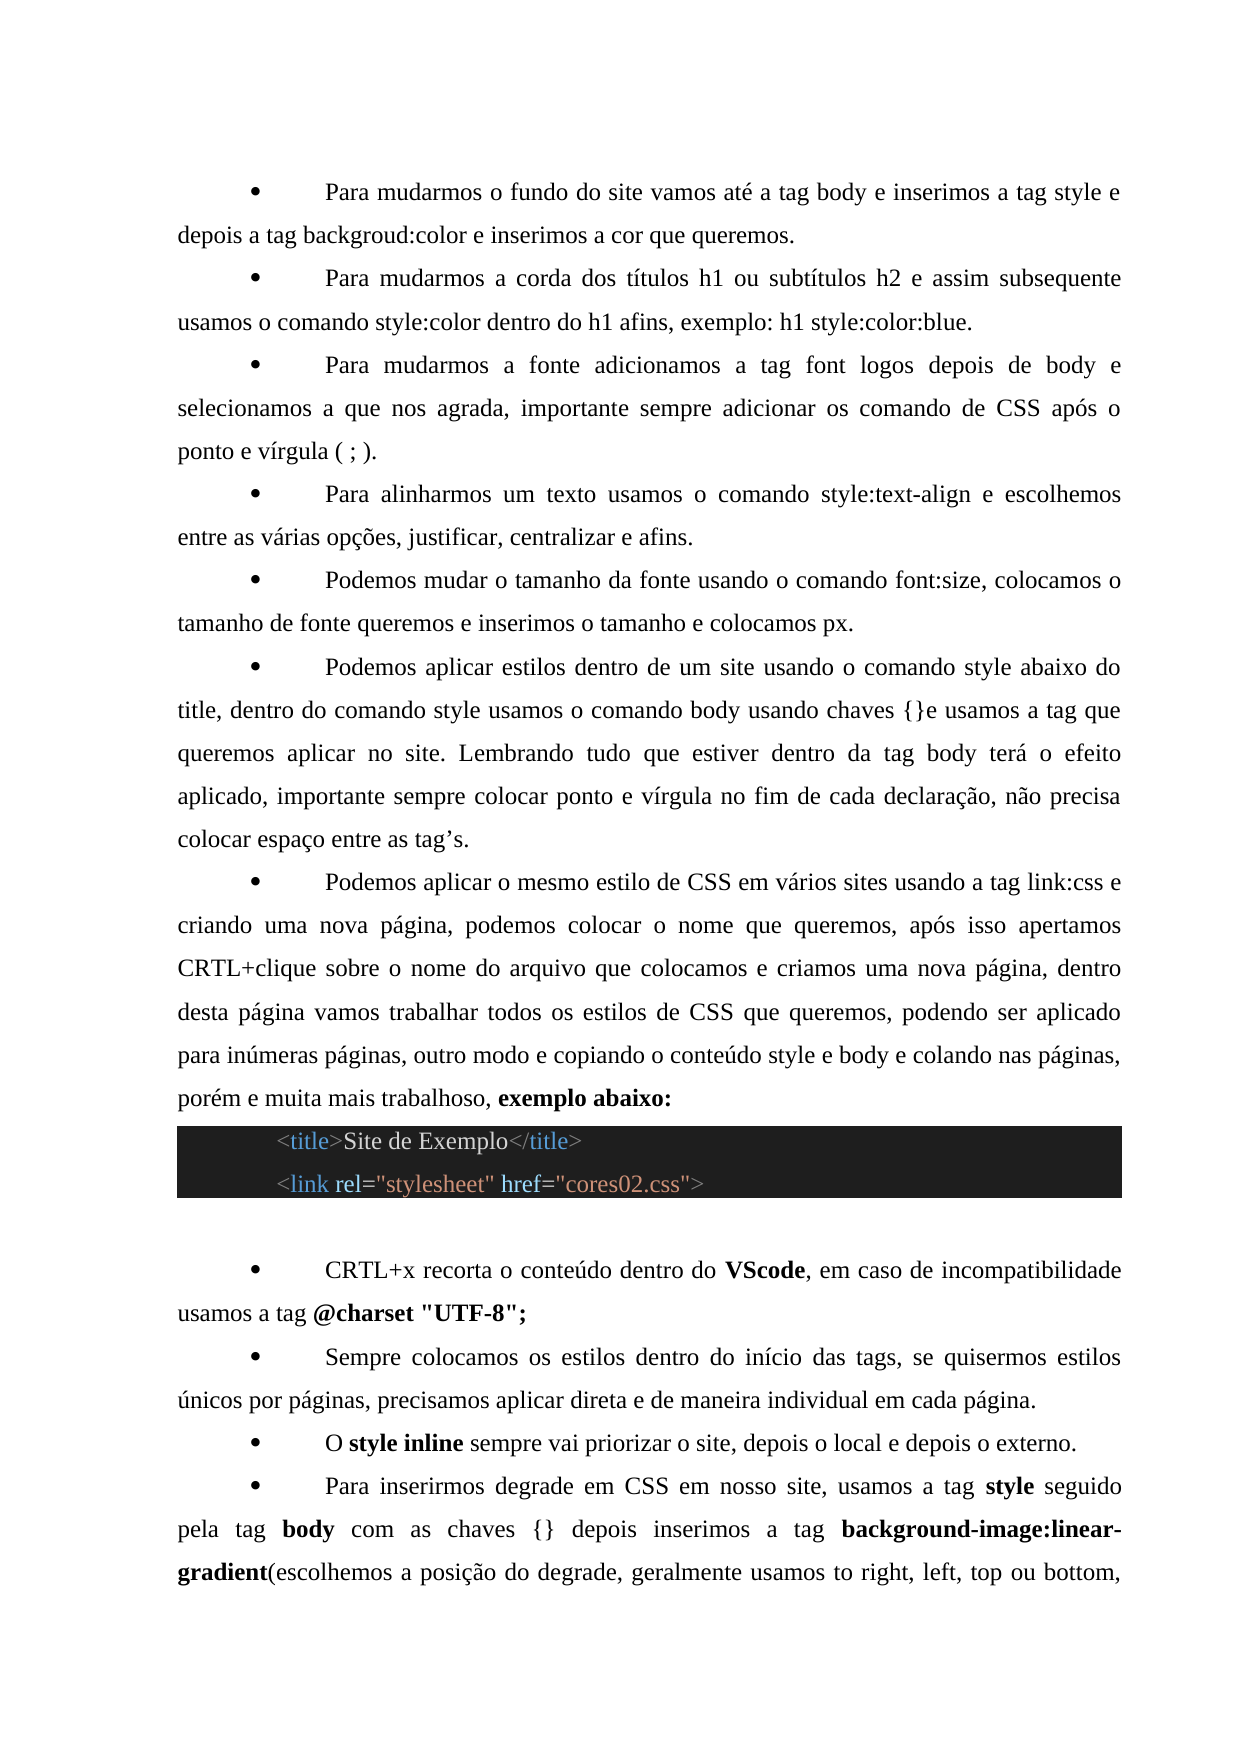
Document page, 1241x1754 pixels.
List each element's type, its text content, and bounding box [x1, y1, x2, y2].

list Para mudarmos a fonte adicionamos a tag font logos depois de body e selecionamos a que nos agrada, importante sempre adicionar os comando de CSS após o ponto e vírgula ( ; ). [177, 350, 1122, 465]
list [177, 1471, 1122, 1586]
list Para mudarmos a corda dos títulos h1 ou subtítulos h2 e assim subsequente usamos o comando style:color dentro do h1 afins, exemplo: h1 style:color:blue. [177, 263, 1122, 335]
list Para mudarmos o fundo do site vamos até a tag body e inserimos a tag style e depois a tag backgroud:color e inserimos a cor que queremos. [177, 177, 1122, 249]
list Para alinharmos um texto usamos o comando style:text-align e escolhemos entre as várias opções, justificar, centralizar e afins. [177, 479, 1122, 551]
text <link rel="stylesheet" href="cores02.css"> [177, 1169, 1122, 1198]
list Podemos mudar o tamanho da fonte usando o comando font:size, colocamos o tamanho de fonte queremos e inserimos o tamanho e colocamos px. [177, 565, 1122, 637]
list Podemos aplicar estilos dentro de um site usando o comando style abaixo do title, dentro do comando style usamos o comando body usando chaves {}e usamos a tag que queremos aplicar no site. Lembrando tudo que estiver dentro da tag body terá o efeito aplicado, importante sempre colocar ponto e vírgula no fim de cada declaração, não precisa colocar espaço entre as tag’s. [177, 652, 1122, 853]
list Podemos aplicar o mesmo estilo de CSS em vários sites usando a tag link:css e criando uma nova página, podemos colocar o nome que queremos, após isso apertamos CRTL+clique sobre o nome do arquivo que colocamos e criamos uma nova página, dentro desta página vamos trabalhar todos os estilos de CSS que queremos, podendo ser aplicado para inúmeras páginas, outro modo e copiando o conteúdo style e body e colando nas páginas, porém e muita mais trabalhoso, exemplo abaixo: [177, 867, 1122, 1112]
text <title>Site de Exemplo</title> [177, 1126, 1122, 1155]
list Sempre colocamos os estilos dentro do início das tags, se quisermos estilos únicos por páginas, precisamos aplicar direta e de maneira individual em cada página. [177, 1342, 1122, 1413]
list O style inline sempre vai priorizar o site, depois o local e depois o externo. [177, 1428, 1122, 1457]
list CRTL+x recorta o conteúdo dentro do VScode, em caso de incompatibilidade usamos a tag @charset "UTF-8"; [177, 1255, 1122, 1327]
